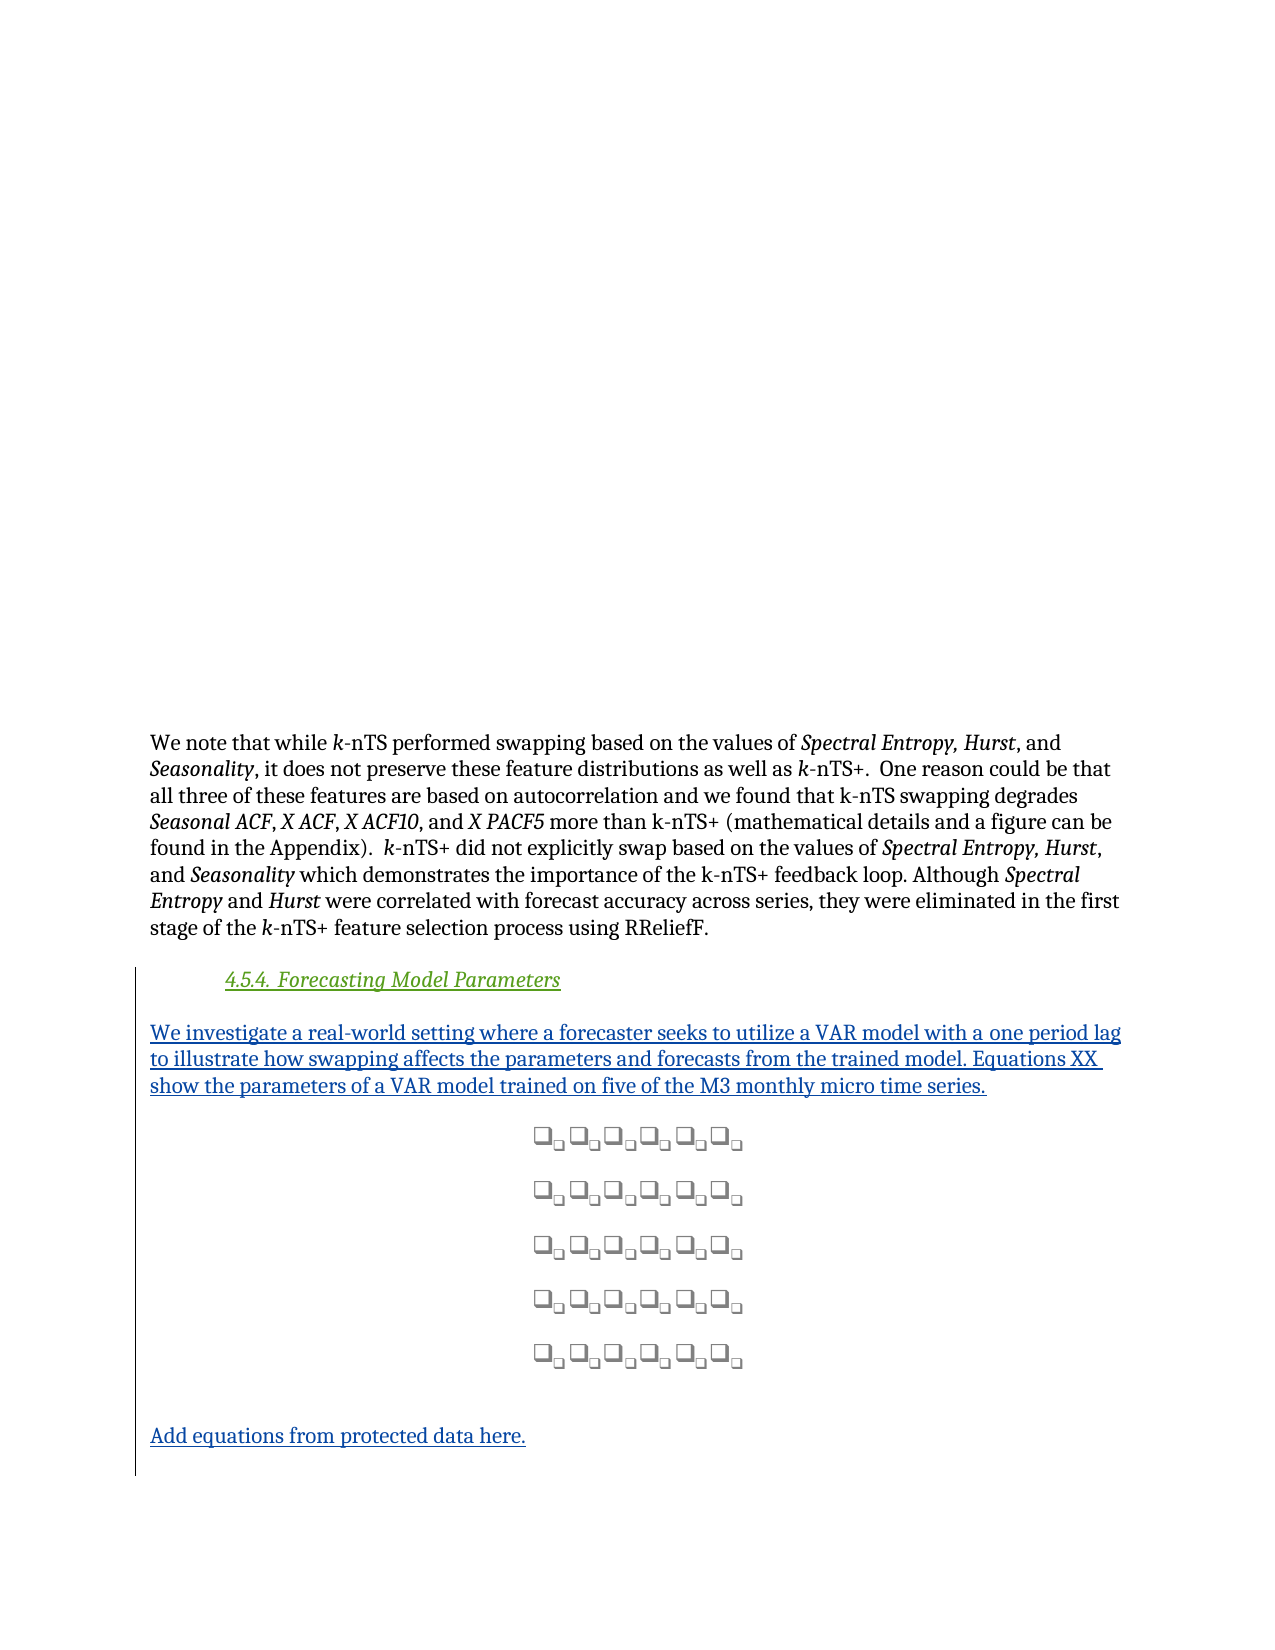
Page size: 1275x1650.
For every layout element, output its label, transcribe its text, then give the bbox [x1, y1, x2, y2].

text We note that while k-nTS performed swapping based on the values of Spectral Entropy, Hurst, and Seasonality, it does not preserve these feature distributions as well as k-nTS+. One reason could be that all three of these features are based on autocorrelation and we found that k-nTS swapping degrades Seasonal ACF, X ACF, X ACF10, and X PACF5 more than k-nTS+ (mathematical details and a figure can be found in the Appendix). k-nTS+ did not explicitly swap based on the values of Spectral Entropy, Hurst, and Seasonality which demonstrates the importance of the k-nTS+ feedback loop. Although Spectral Entropy and Hurst were correlated with forecast accuracy across series, they were eliminated in the first stage of the k-nTS+ feature selection process using RReliefF. [150, 730, 1125, 941]
